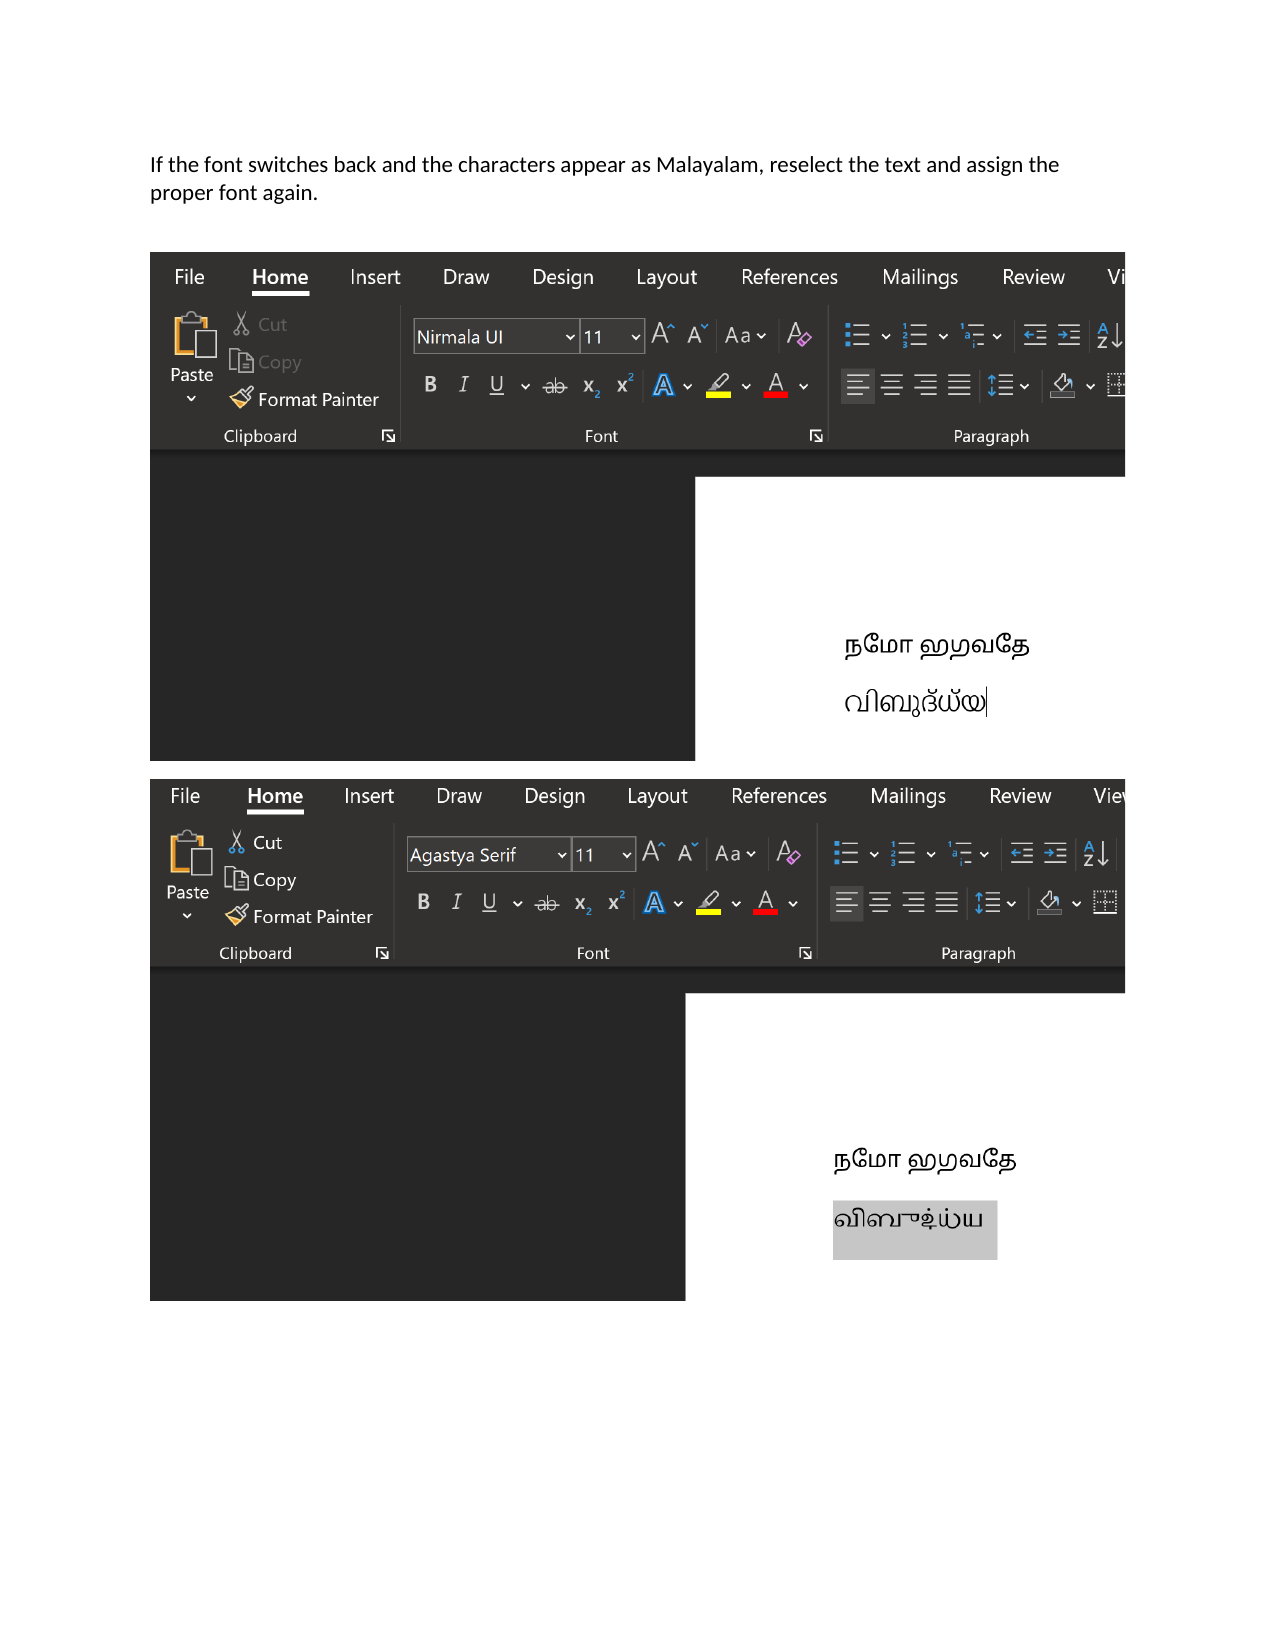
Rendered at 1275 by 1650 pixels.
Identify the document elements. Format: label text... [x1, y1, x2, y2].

picture [150, 779, 1125, 1301]
text If the font switches back and the characters appear as Malayalam, reselect the text and assign the proper font again. [150, 150, 1125, 206]
picture [150, 252, 1125, 761]
